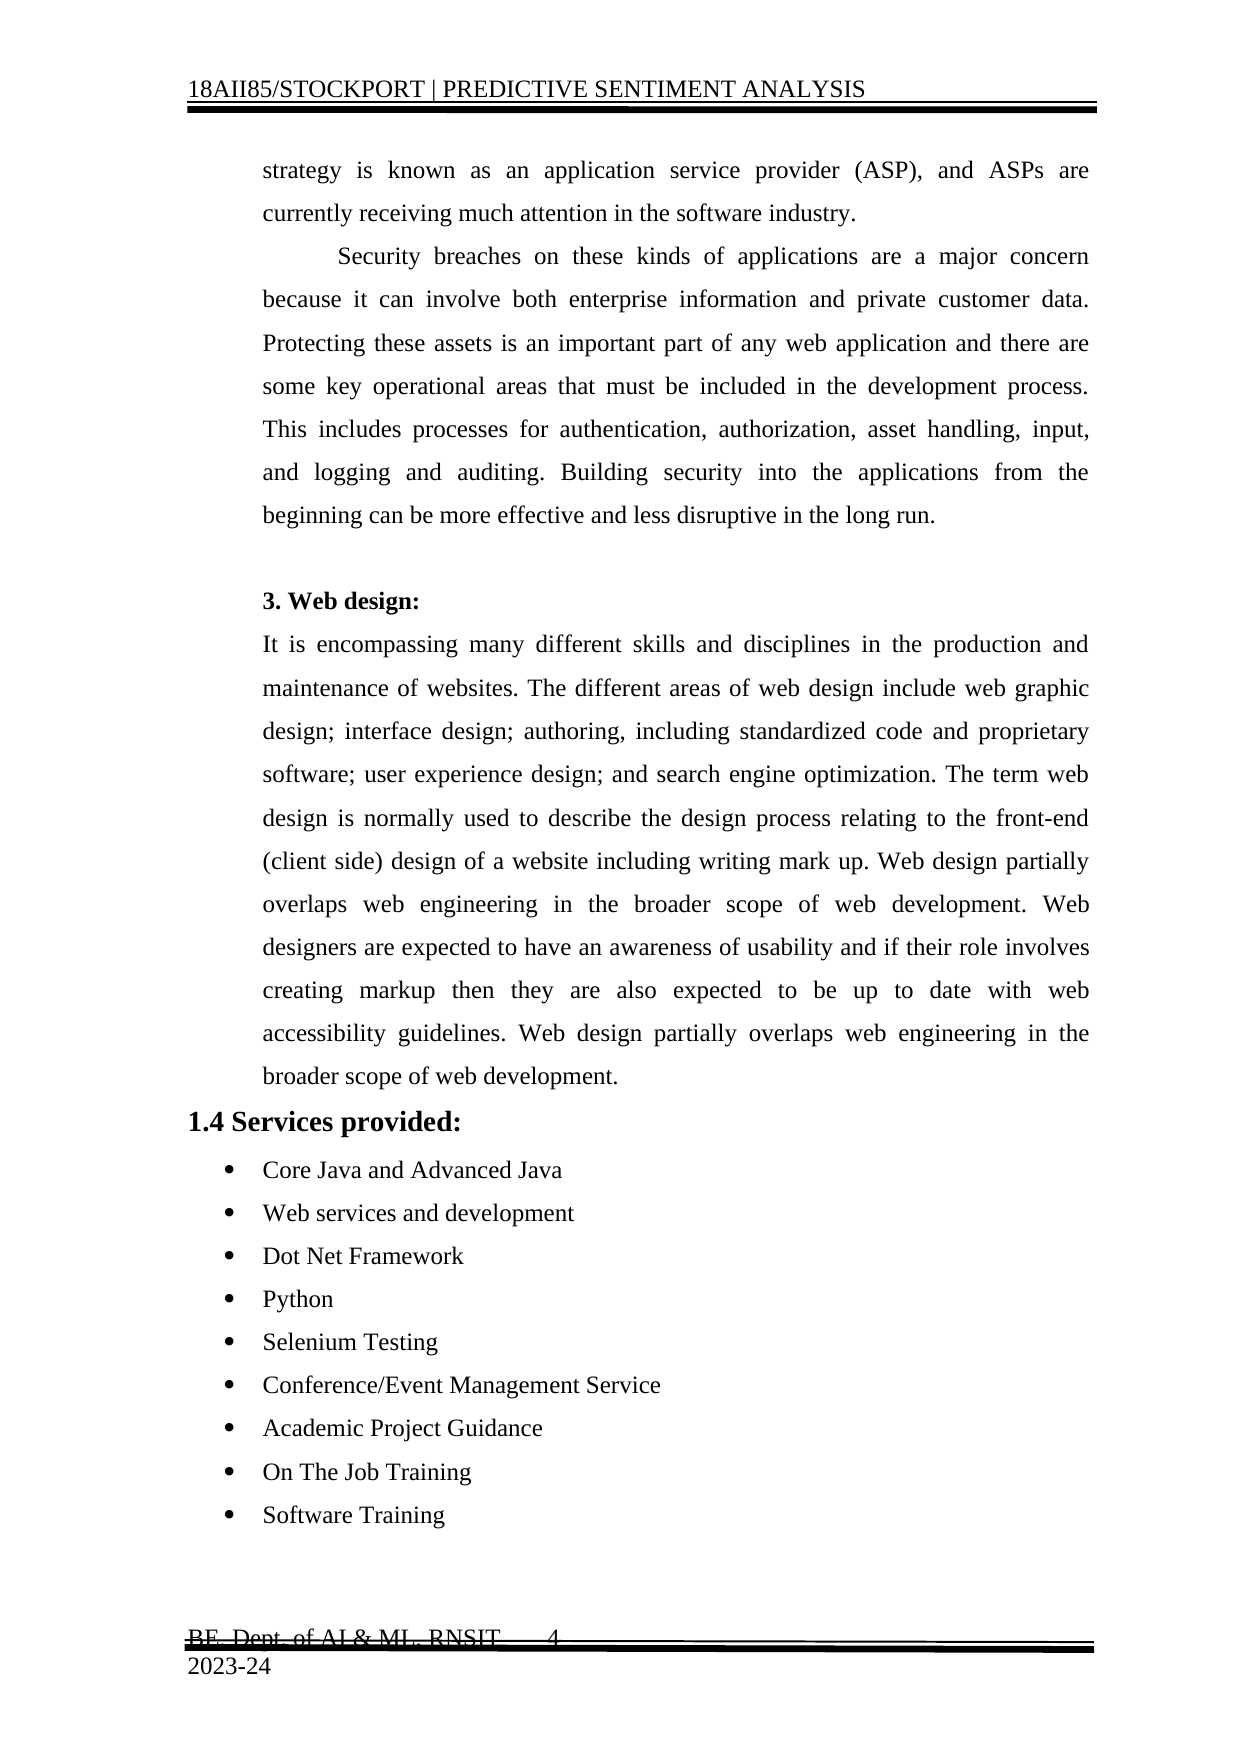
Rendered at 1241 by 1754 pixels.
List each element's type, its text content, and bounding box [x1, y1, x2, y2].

list Web services and development [225, 1198, 1090, 1227]
list Python [225, 1284, 1090, 1313]
text 3. Web design: [262, 586, 1090, 615]
list On The Job Training [225, 1457, 1090, 1485]
list Academic Project Guidance [225, 1413, 1090, 1442]
text Security breaches on these kinds of applications are a major concern because it can involve both enterprise information and private customer data. Protecting these assets is an important part of any web application and there are some key operational areas that must be included in the development process. This includes processes for authentication, authorization, asset handling, input, and logging and auditing. Building security into the applications from the beginning can be more effective and less disruptive in the long run. [262, 241, 1090, 529]
list Selenium Testing [225, 1327, 1090, 1356]
list Conference/Event Management Service [225, 1370, 1090, 1399]
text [262, 155, 1090, 227]
list Dot Net Framework [225, 1241, 1090, 1270]
list Software Training [225, 1500, 1090, 1528]
text ﻿It is encompassing many different skills and disciplines in the production and maintenance of websites. The different areas of web design include web graphic design; interface design; authoring, including standardized code and proprietary software; user experience design; and search engine optimization. The term web design is normally used to describe the design process relating to the front-end (client side) design of a website including writing mark up. Web design partially overlaps web engineering in the broader scope of web development. Web designers are expected to have an awareness of usability and if their role involves creating markup then they are also expected to be up to date with web accessibility guidelines. Web design partially overlaps web engineering in the broader scope of web development. [262, 629, 1090, 1090]
list Core Java and Advanced Java [225, 1155, 1090, 1183]
text 1.4 Services provided: [187, 1104, 1090, 1138]
